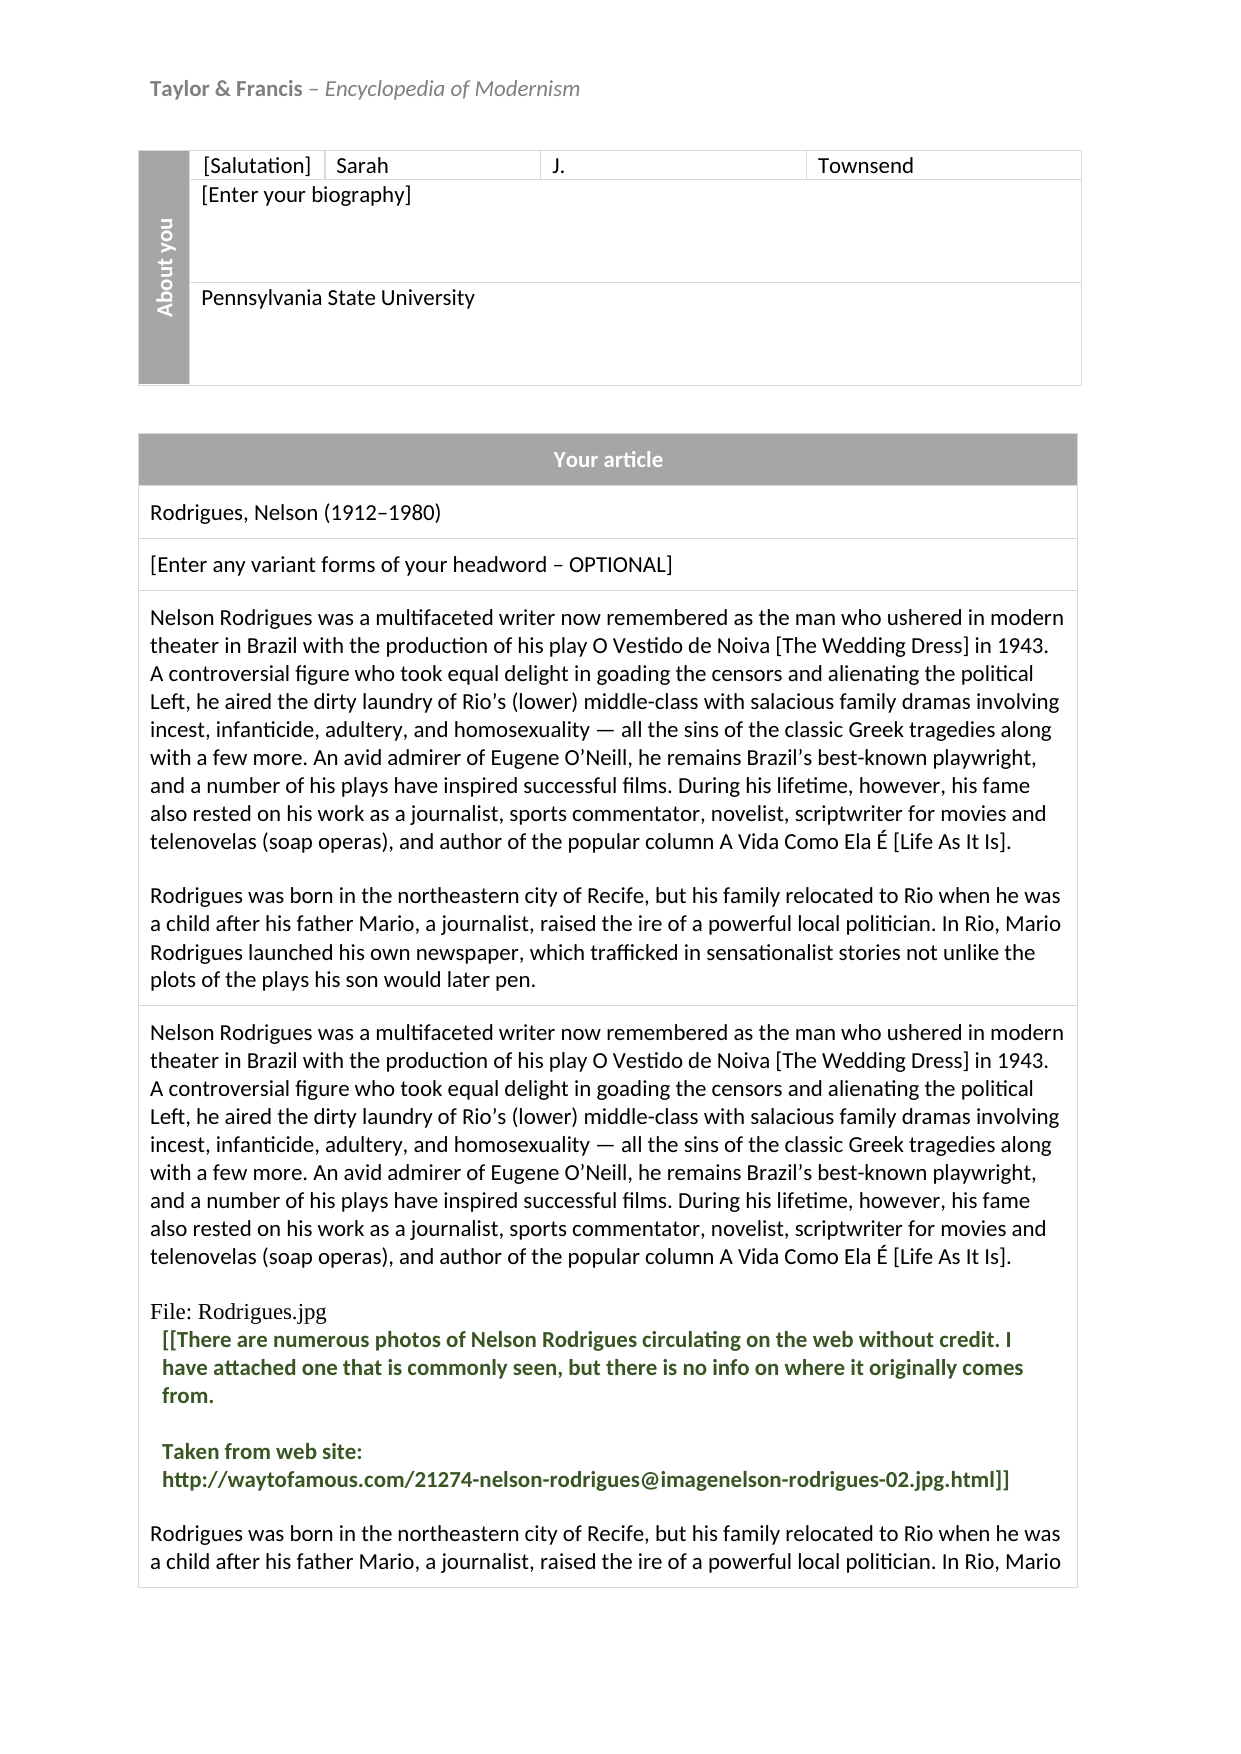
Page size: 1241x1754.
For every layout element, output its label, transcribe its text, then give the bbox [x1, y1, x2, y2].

table_header Your article [139, 434, 1077, 485]
table_header About you [139, 151, 189, 384]
